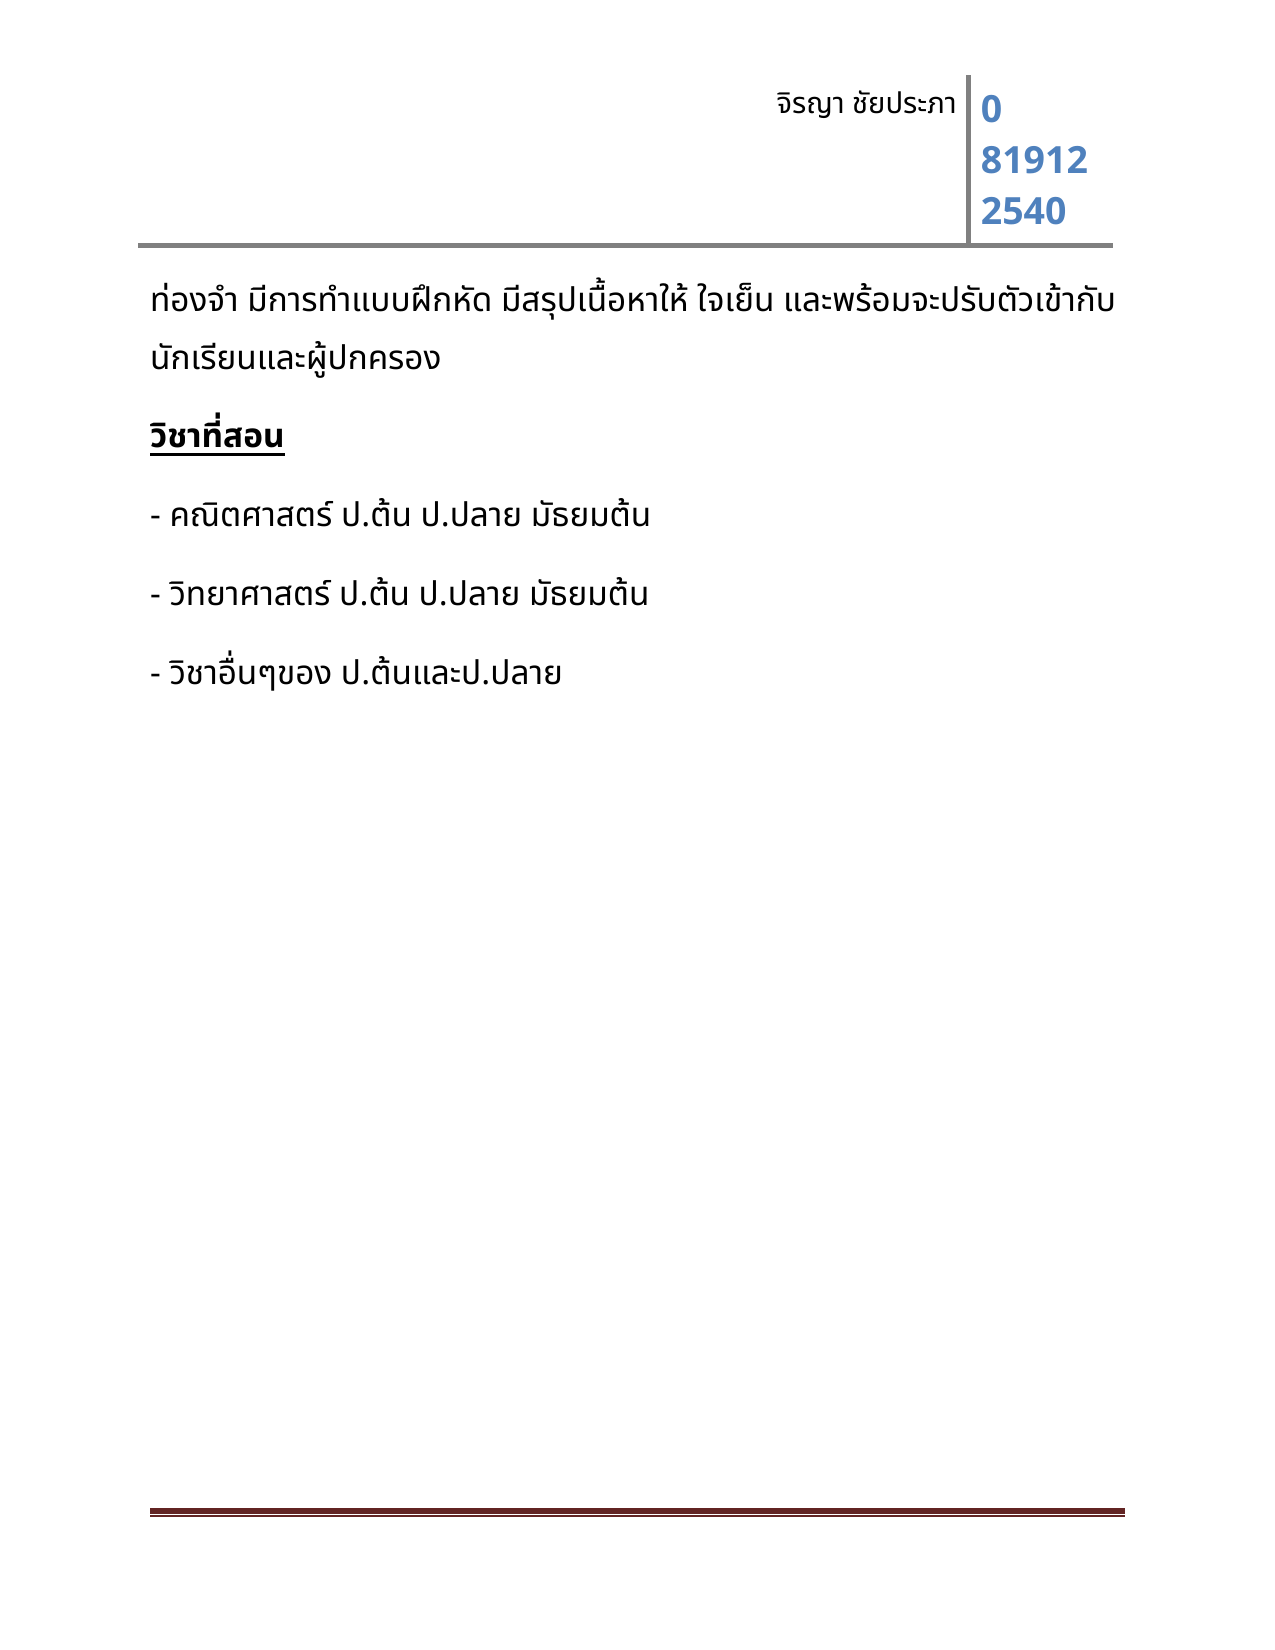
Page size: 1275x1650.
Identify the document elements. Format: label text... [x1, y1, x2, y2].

text - วิทยาศาสตร์ ป.ต้น ป.ปลาย มัธยมต้น [150, 570, 1125, 621]
text - วิชาอื่นๆของ ป.ต้นและป.ปลาย [150, 649, 1125, 700]
text วิชาที่สอน [150, 412, 1125, 463]
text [150, 276, 1125, 384]
text - คณิตศาสตร์ ป.ต้น ป.ปลาย มัธยมต้น [150, 491, 1125, 542]
